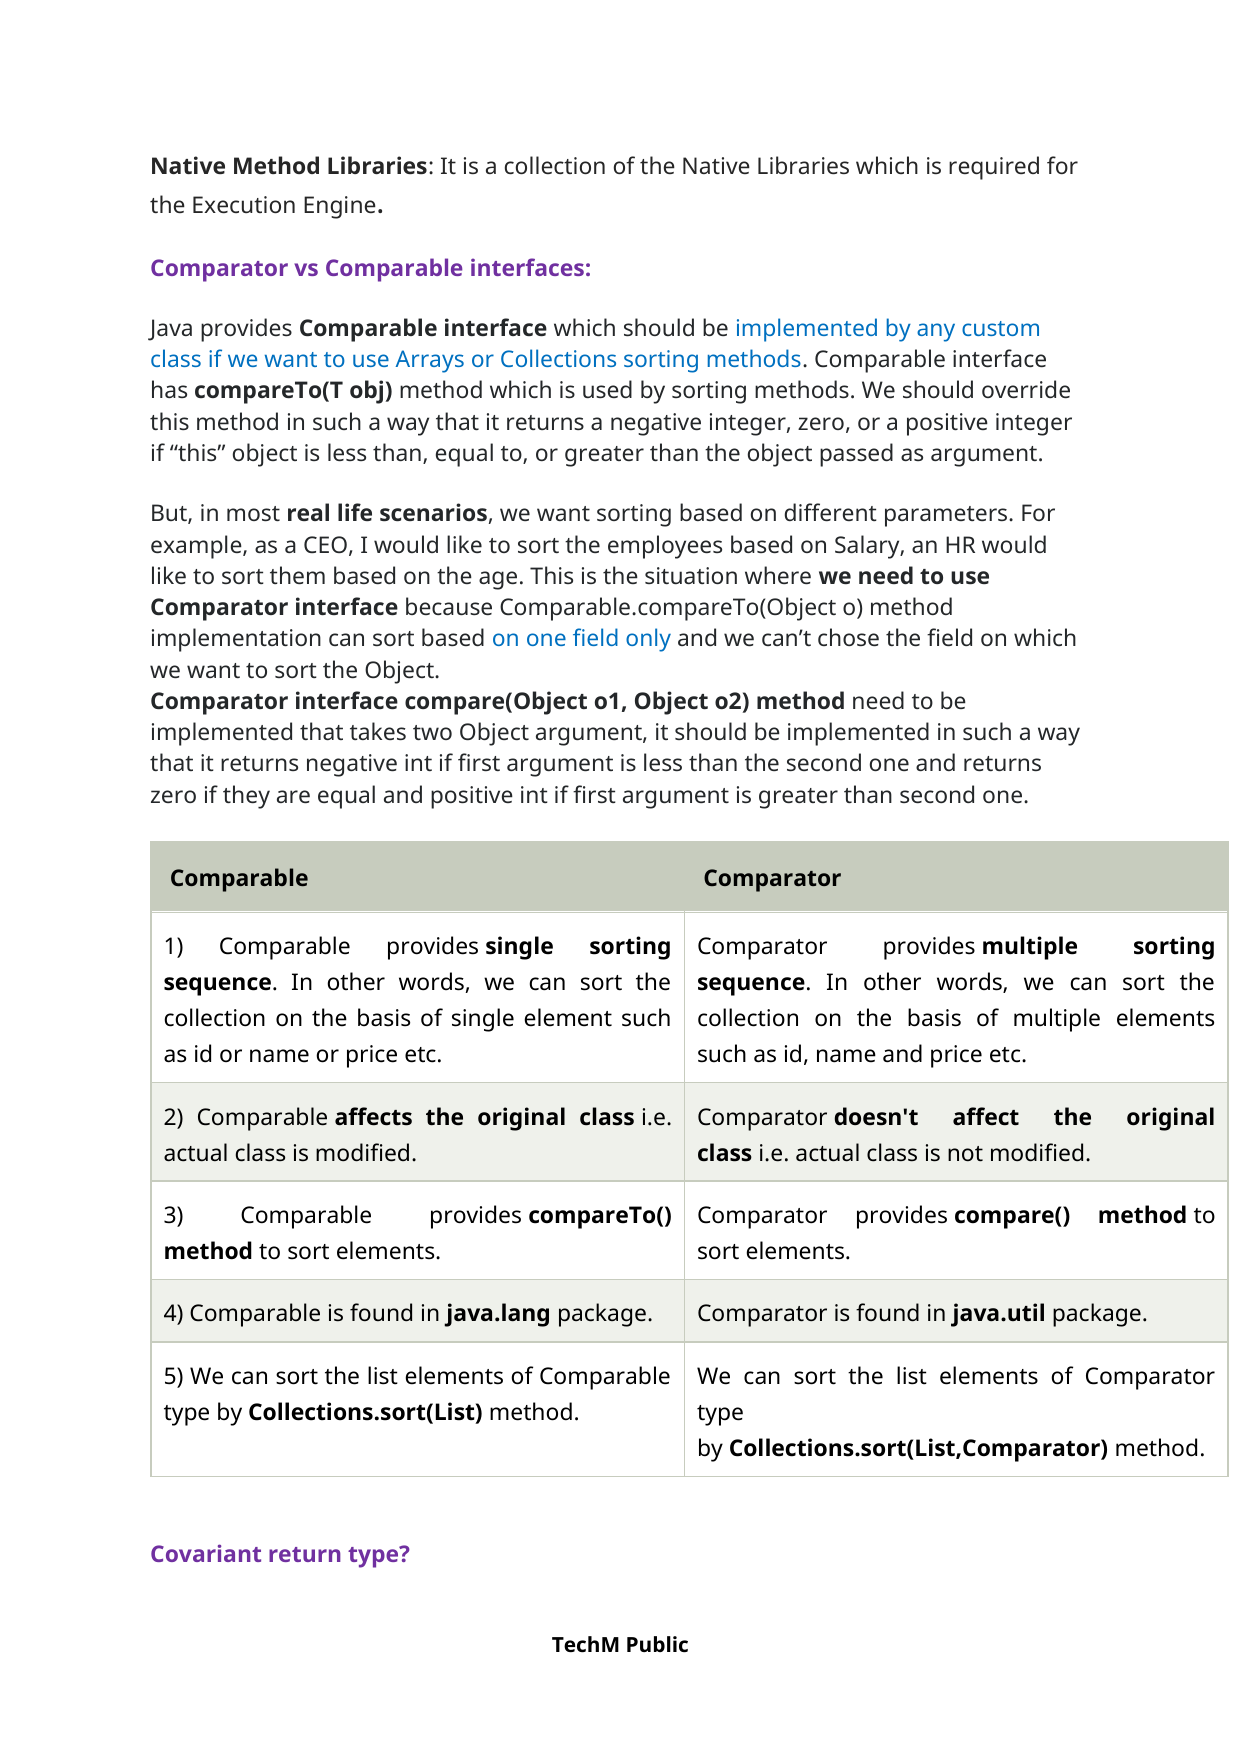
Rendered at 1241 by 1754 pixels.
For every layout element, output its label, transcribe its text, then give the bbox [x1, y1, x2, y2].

table_header Comparable [152, 843, 684, 911]
text Comparator interface compare(Object o1, Object o2) method need to be implemented that takes two Object argument, it should be implemented in such a way that it returns negative int if first argument is less than the second one and returns zero if they are equal and positive int if first argument is greater than second one. [150, 685, 1090, 810]
text Java provides Comparable interface which should be implemented by any custom class if we want to use Arrays or Collections sorting methods. Comparable interface has compareTo(T obj) method which is used by sorting methods. We should override this method in such a way that it returns a negative integer, zero, or a positive integer if “this” object is less than, equal to, or greater than the object passed as argument. [150, 312, 1090, 468]
table_cell 3) Comparable provides compareTo() method to sort elements. [152, 1182, 684, 1279]
text Covariant return type? [150, 1537, 1090, 1569]
table_cell 2) Comparable affects the original class i.e. actual class is modified. [152, 1083, 684, 1180]
text Comparator vs Comparable interfaces: [150, 252, 1090, 283]
text But, in most real life scenarios, we want sorting based on different parameters. For example, as a CEO, I would like to sort the employees based on Salary, an HR would like to sort them based on the age. This is the situation where we need to use Comparator interface because Comparable.compareTo(Object o) method implementation can sort based on one field only and we can’t chose the field on which we want to sort the Object. [150, 497, 1090, 685]
table_cell 4) Comparable is found in java.lang package. [152, 1280, 684, 1341]
text Native Method Libraries: It is a collection of the Native Libraries which is required for the Execution Engine. [150, 150, 1090, 222]
table_cell Comparator provides compare() method to sort elements. [685, 1182, 1227, 1279]
table_cell Comparator provides multiple sorting sequence. In other words, we can sort the collection on the basis of multiple elements such as id, name and price etc. [685, 913, 1227, 1082]
table_cell Comparator is found in java.util package. [685, 1280, 1227, 1341]
table_cell 1) Comparable provides single sorting sequence. In other words, we can sort the collection on the basis of single element such as id or name or price etc. [152, 913, 684, 1082]
table_cell Comparator doesn't affect the original class i.e. actual class is not modified. [685, 1083, 1227, 1180]
table_cell We can sort the list elements of Comparator type by Collections.sort(List,Comparator) method. [685, 1343, 1227, 1476]
table_cell 5) We can sort the list elements of Comparable type by Collections.sort(List) method. [152, 1343, 684, 1476]
table_header Comparator [684, 843, 1227, 911]
